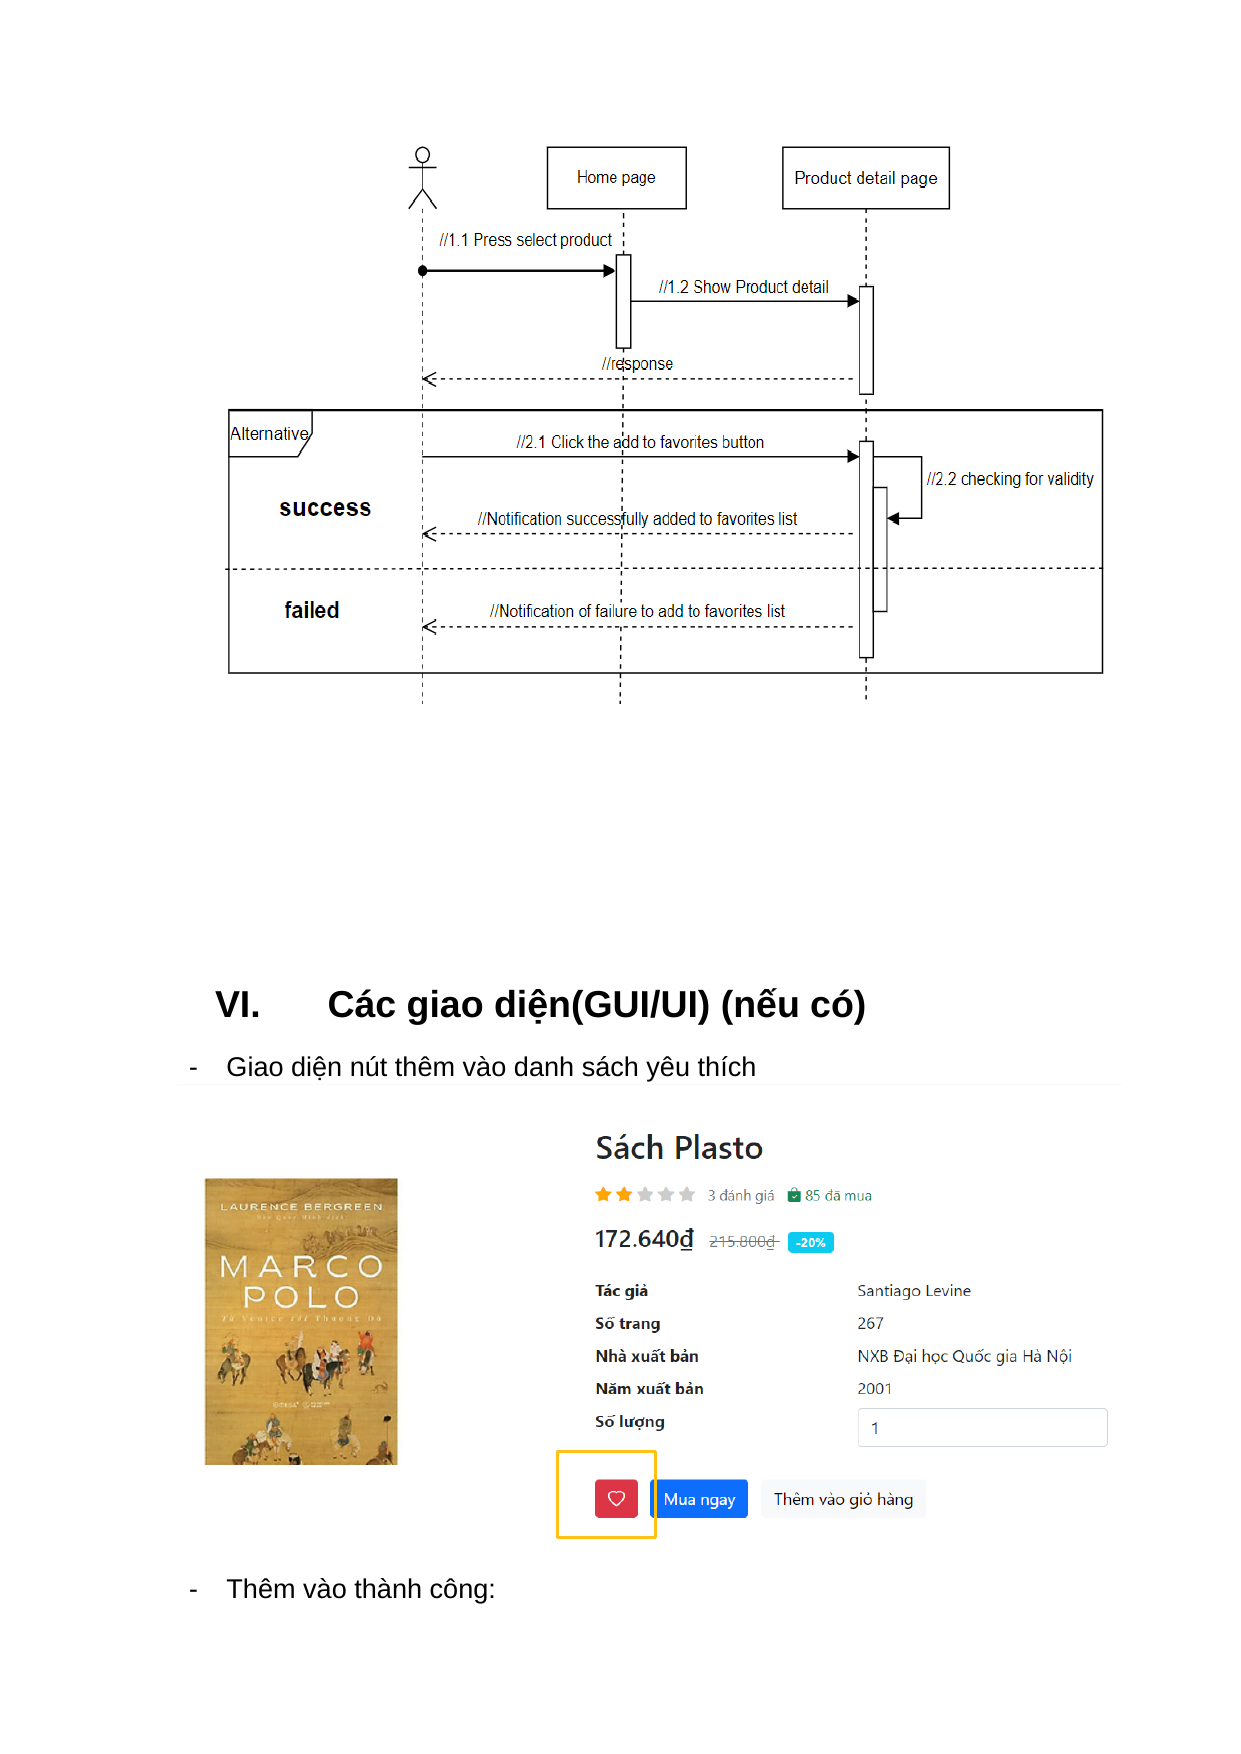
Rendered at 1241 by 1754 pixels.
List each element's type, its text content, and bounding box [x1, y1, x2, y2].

subtitle Các giao diện(GUI/UI) (nếu có) [215, 983, 1122, 1026]
picture [177, 118, 1160, 704]
text Thêm vào thành công: [189, 1570, 1122, 1607]
picture [177, 1084, 1123, 1551]
text Giao diện nút thêm vào danh sách yêu thích [189, 1047, 1122, 1084]
